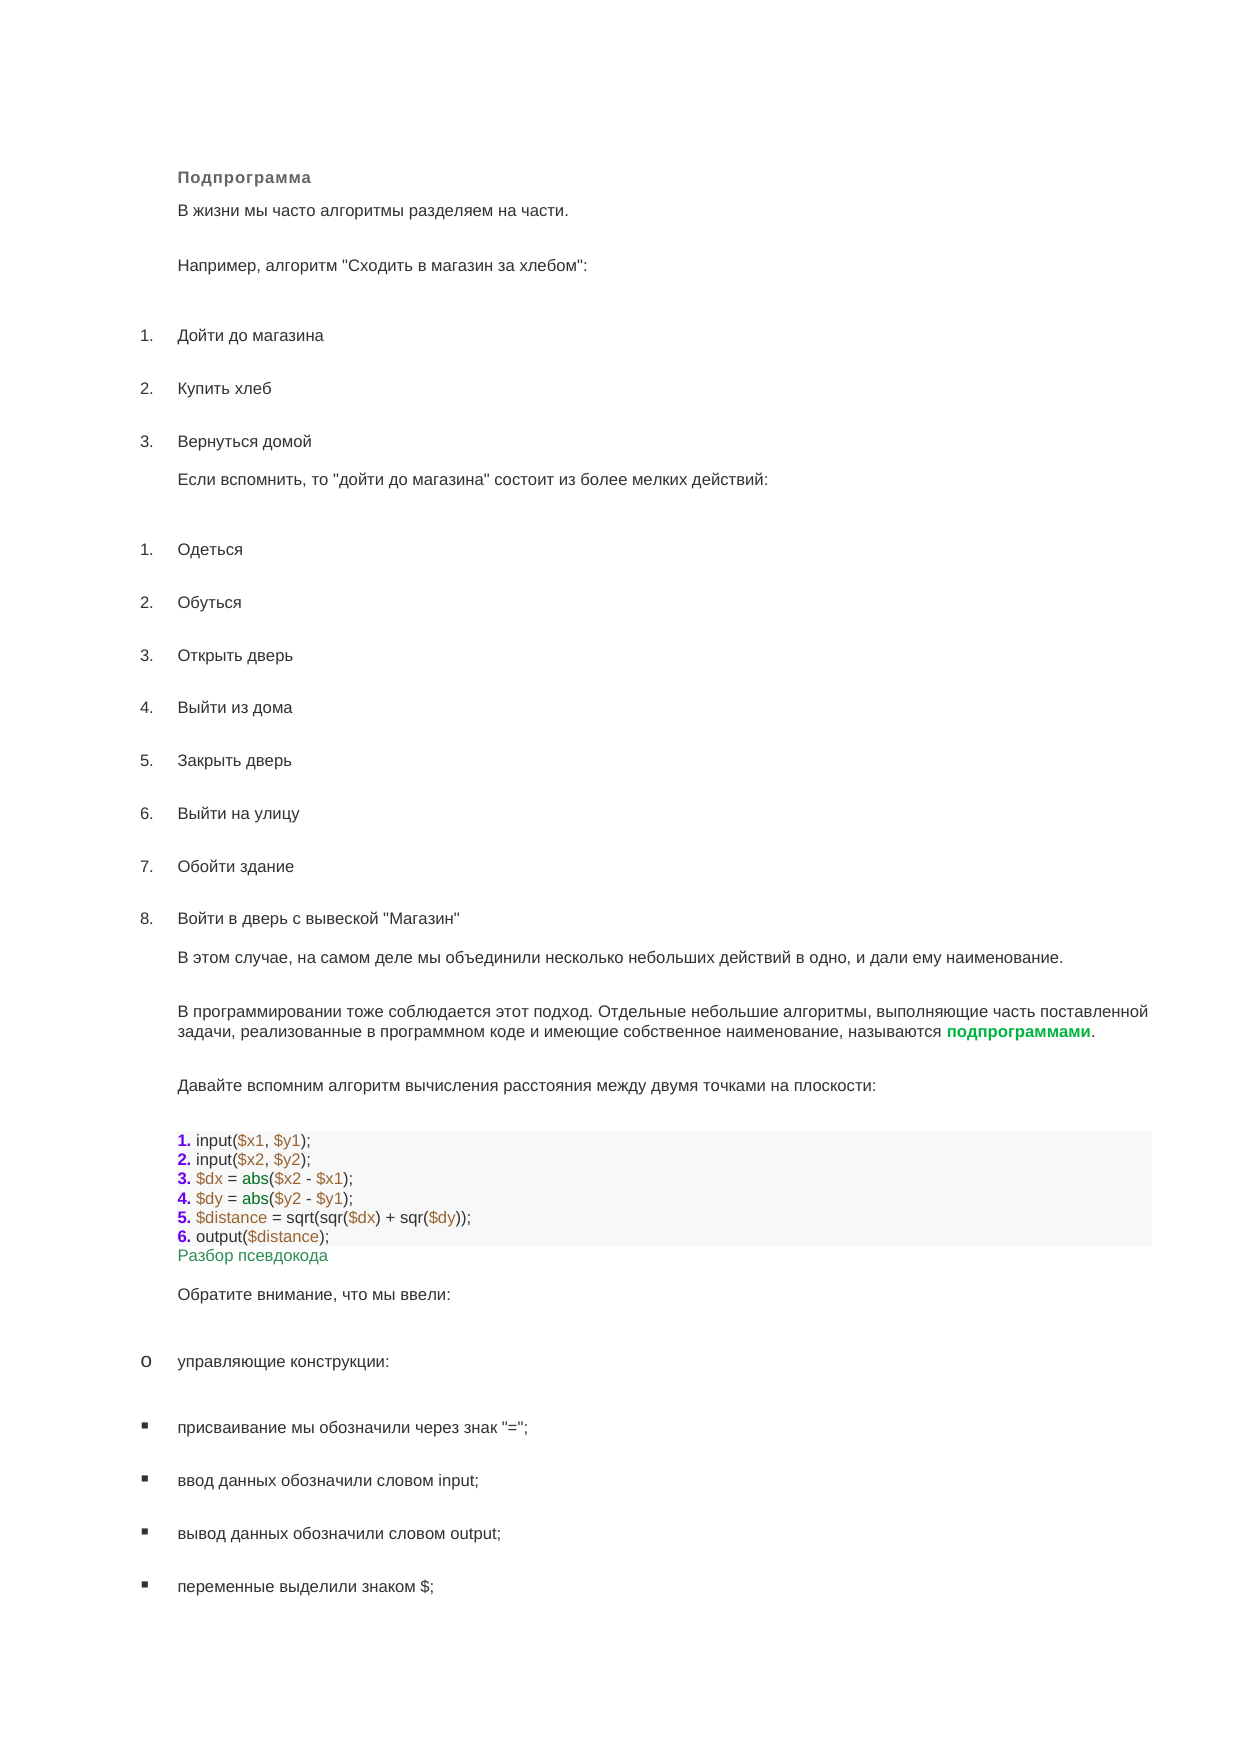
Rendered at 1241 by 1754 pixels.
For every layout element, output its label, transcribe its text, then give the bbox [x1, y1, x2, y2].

text В программировании тоже соблюдается этот подход. Отдельные небольшие алгоритмы, выполняющие часть поставленной задачи, реализованные в программном коде и имеющие собственное наименование, называются подпрограммами. [177, 1002, 1152, 1041]
list Обойти здание [140, 841, 1152, 876]
list Дойти до магазина [140, 310, 1152, 345]
list Одеться [140, 524, 1152, 559]
list присваивание мы обозначили через знак "="; [140, 1403, 1152, 1438]
text Подпрограмма [177, 157, 1152, 187]
list Войти в дверь с вывеской "Магазин" [140, 893, 1152, 928]
text Разбор псевдокода [177, 1246, 1152, 1265]
text 3. $dx = abs($x2 - $x1); [177, 1169, 1152, 1188]
list вывод данных обозначили словом output; [140, 1509, 1152, 1544]
text 6. output($distance); [177, 1227, 1152, 1246]
text 5. $distance = sqrt(sqr($dx) + sqr($dy)); [177, 1208, 1152, 1227]
text 1. input($x1, $y1); [177, 1131, 1152, 1150]
list управляющие конструкции: [140, 1339, 1152, 1374]
list Выйти из дома [140, 682, 1152, 717]
text Например, алгоритм "Сходить в магазин за хлебом": [177, 256, 1152, 275]
list Обуться [140, 577, 1152, 612]
text 2. input($x2, $y2); [177, 1150, 1152, 1169]
text Давайте вспомним алгоритм вычисления расстояния между двумя точками на плоскости: [177, 1076, 1152, 1095]
list Закрыть дверь [140, 735, 1152, 770]
text Обратите внимание, что мы ввели: [177, 1284, 1152, 1304]
list Купить хлеб [140, 363, 1152, 398]
text В жизни мы часто алгоритмы разделяем на части. [177, 201, 1152, 220]
list Вернуться домой [140, 416, 1152, 451]
text 4. $dy = abs($y2 - $y1); [177, 1188, 1152, 1208]
list Выйти на улицу [140, 788, 1152, 823]
text В этом случае, на самом деле мы объединили несколько небольших действий в одно, и дали ему наименование. [177, 948, 1152, 967]
list ввод данных обозначили словом input; [140, 1456, 1152, 1491]
list переменные выделили знаком $; [140, 1561, 1152, 1596]
text Если вспомнить, то "дойти до магазина" состоит из более мелких действий: [177, 470, 1152, 489]
list Открыть дверь [140, 630, 1152, 665]
